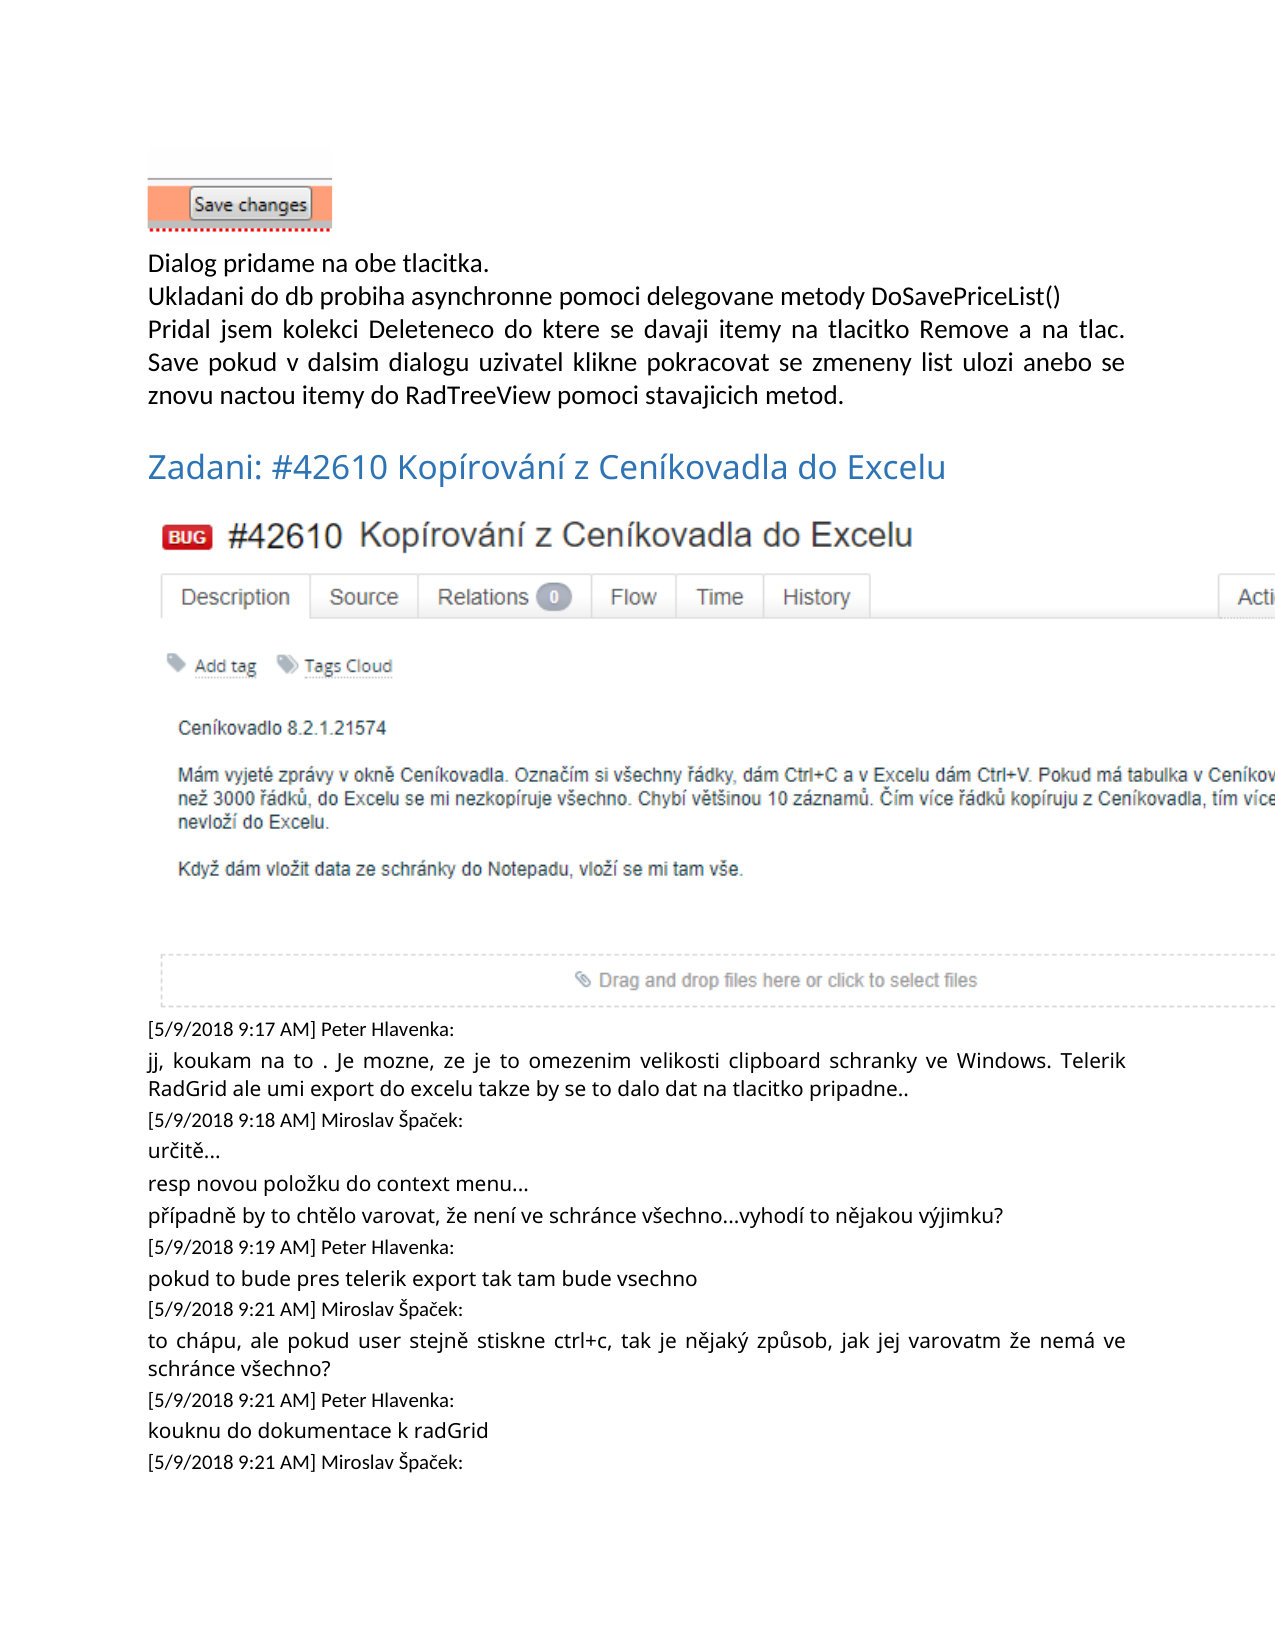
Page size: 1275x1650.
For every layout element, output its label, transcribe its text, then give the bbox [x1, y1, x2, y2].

text to chápu, ale pokud user stejně stiskne ctrl+c, tak je nějaký způsob, jak jej varovatm že nemá ve schránce všechno? [148, 1326, 1127, 1383]
text určitě... [148, 1136, 1127, 1165]
text [‎5/‎9/‎2018 9:21 AM] Miroslav Špaček: [148, 1449, 1127, 1475]
text [‎5/‎9/‎2018 9:18 AM] Miroslav Špaček: [148, 1107, 1127, 1132]
text [‎5/‎9/‎2018 9:17 AM] Peter Hlavenka: [148, 1017, 1127, 1042]
text případně by to chtělo varovat, že není ve schránce všechno...vyhodí to nějakou výjimku? [148, 1202, 1127, 1230]
subtitle Zadani: #42610 Kopírování z Ceníkovadla do Excelu [148, 444, 1127, 489]
text [‎5/‎9/‎2018 9:19 AM] Peter Hlavenka: [148, 1234, 1127, 1260]
text kouknu do dokumentace k radGrid [148, 1417, 1127, 1445]
text Dialog pridame na obe tlacitka. [148, 246, 1127, 279]
text [‎5/‎9/‎2018 9:21 AM] Peter Hlavenka: [148, 1387, 1127, 1412]
text Ukladani do db probiha asynchronne pomoci delegovane metody DoSavePriceList() [148, 279, 1127, 312]
text pokud to bude pres telerik export tak tam bude vsechno [148, 1264, 1127, 1292]
text resp novou položku do context menu... [148, 1169, 1127, 1197]
text jj, koukam na to . Je mozne, ze je to omezenim velikosti clipboard schranky ve Windows. Telerik RadGrid ale umi export do excelu takze by se to dalo dat na tlacitko pripadne.. [148, 1046, 1127, 1103]
text Pridal jsem kolekci Deleteneco do ktere se davaji itemy na tlacitko Remove a na tlac. Save pokud v dalsim dialogu uzivatel klikne pokracovat se zmeneny list ulozi anebo se znovu nactou itemy do RadTreeView pomoci stavajicich metod. [148, 312, 1127, 411]
text [‎5/‎9/‎2018 9:21 AM] Miroslav Špaček: [148, 1296, 1127, 1322]
